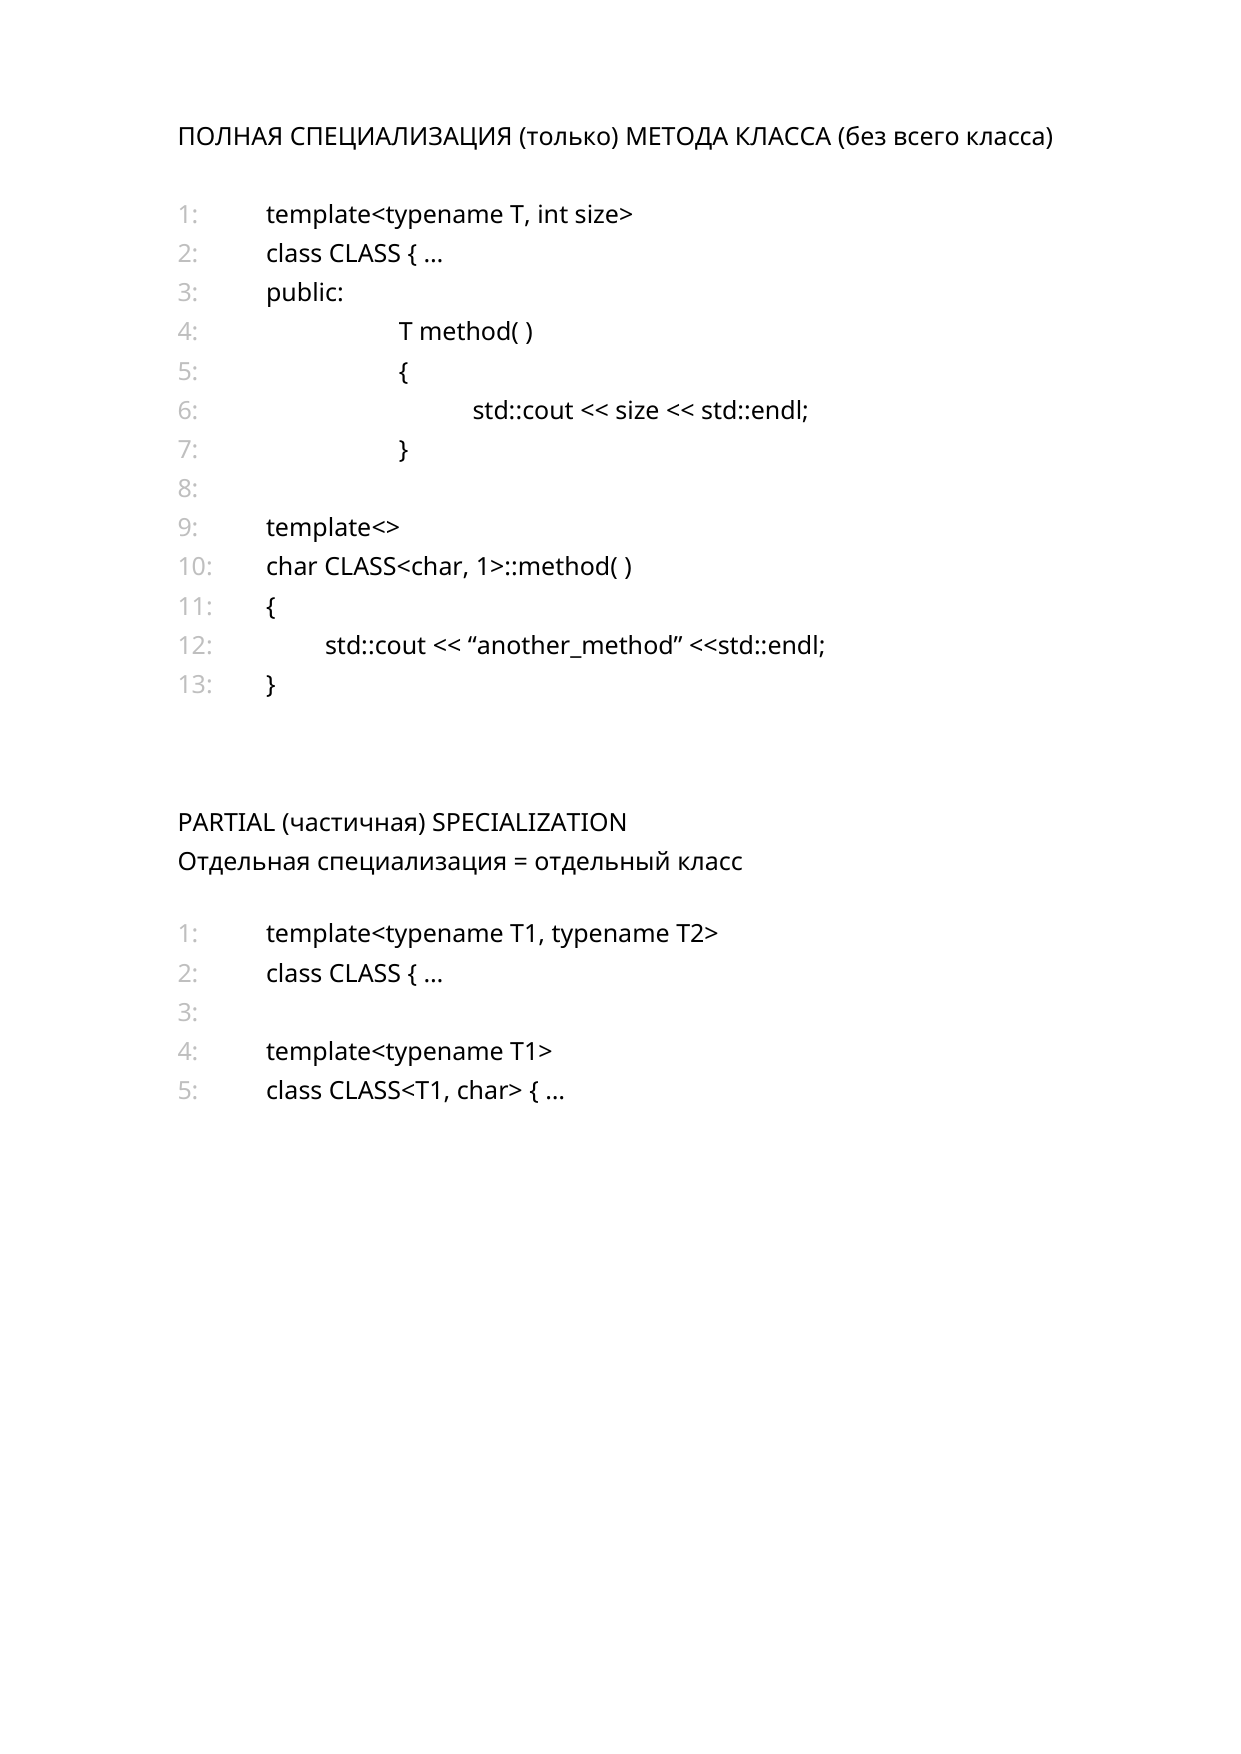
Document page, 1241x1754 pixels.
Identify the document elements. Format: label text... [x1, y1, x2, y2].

list template<> [177, 510, 1152, 544]
list template<typename T1> [177, 1033, 1152, 1068]
list template<typename T1, typename T2> [177, 916, 1152, 950]
list } [177, 666, 1152, 701]
text PARTIAL (частичная) SPECIALIZATION [177, 805, 1152, 839]
list class CLASS { … [177, 955, 1152, 989]
list { [177, 353, 1152, 387]
text Отдельная специализация = отдельный класс [177, 844, 1152, 878]
list char CLASS<char, 1>::method( ) [177, 549, 1152, 583]
list class CLASS { … [177, 236, 1152, 270]
list std::cout << size << std::endl; [177, 392, 1152, 426]
list { [177, 588, 1152, 622]
text ПОЛНАЯ СПЕЦИАЛИЗАЦИЯ (только) МЕТОДА КЛАССА (без всего класса) [177, 118, 1152, 152]
list class CLASS<T1, char> { … [177, 1073, 1152, 1107]
list public: [177, 275, 1152, 309]
list T method( ) [177, 314, 1152, 348]
list } [177, 431, 1152, 466]
list std::cout << “another_method” <<std::endl; [177, 627, 1152, 661]
list template<typename T, int size> [177, 196, 1152, 231]
